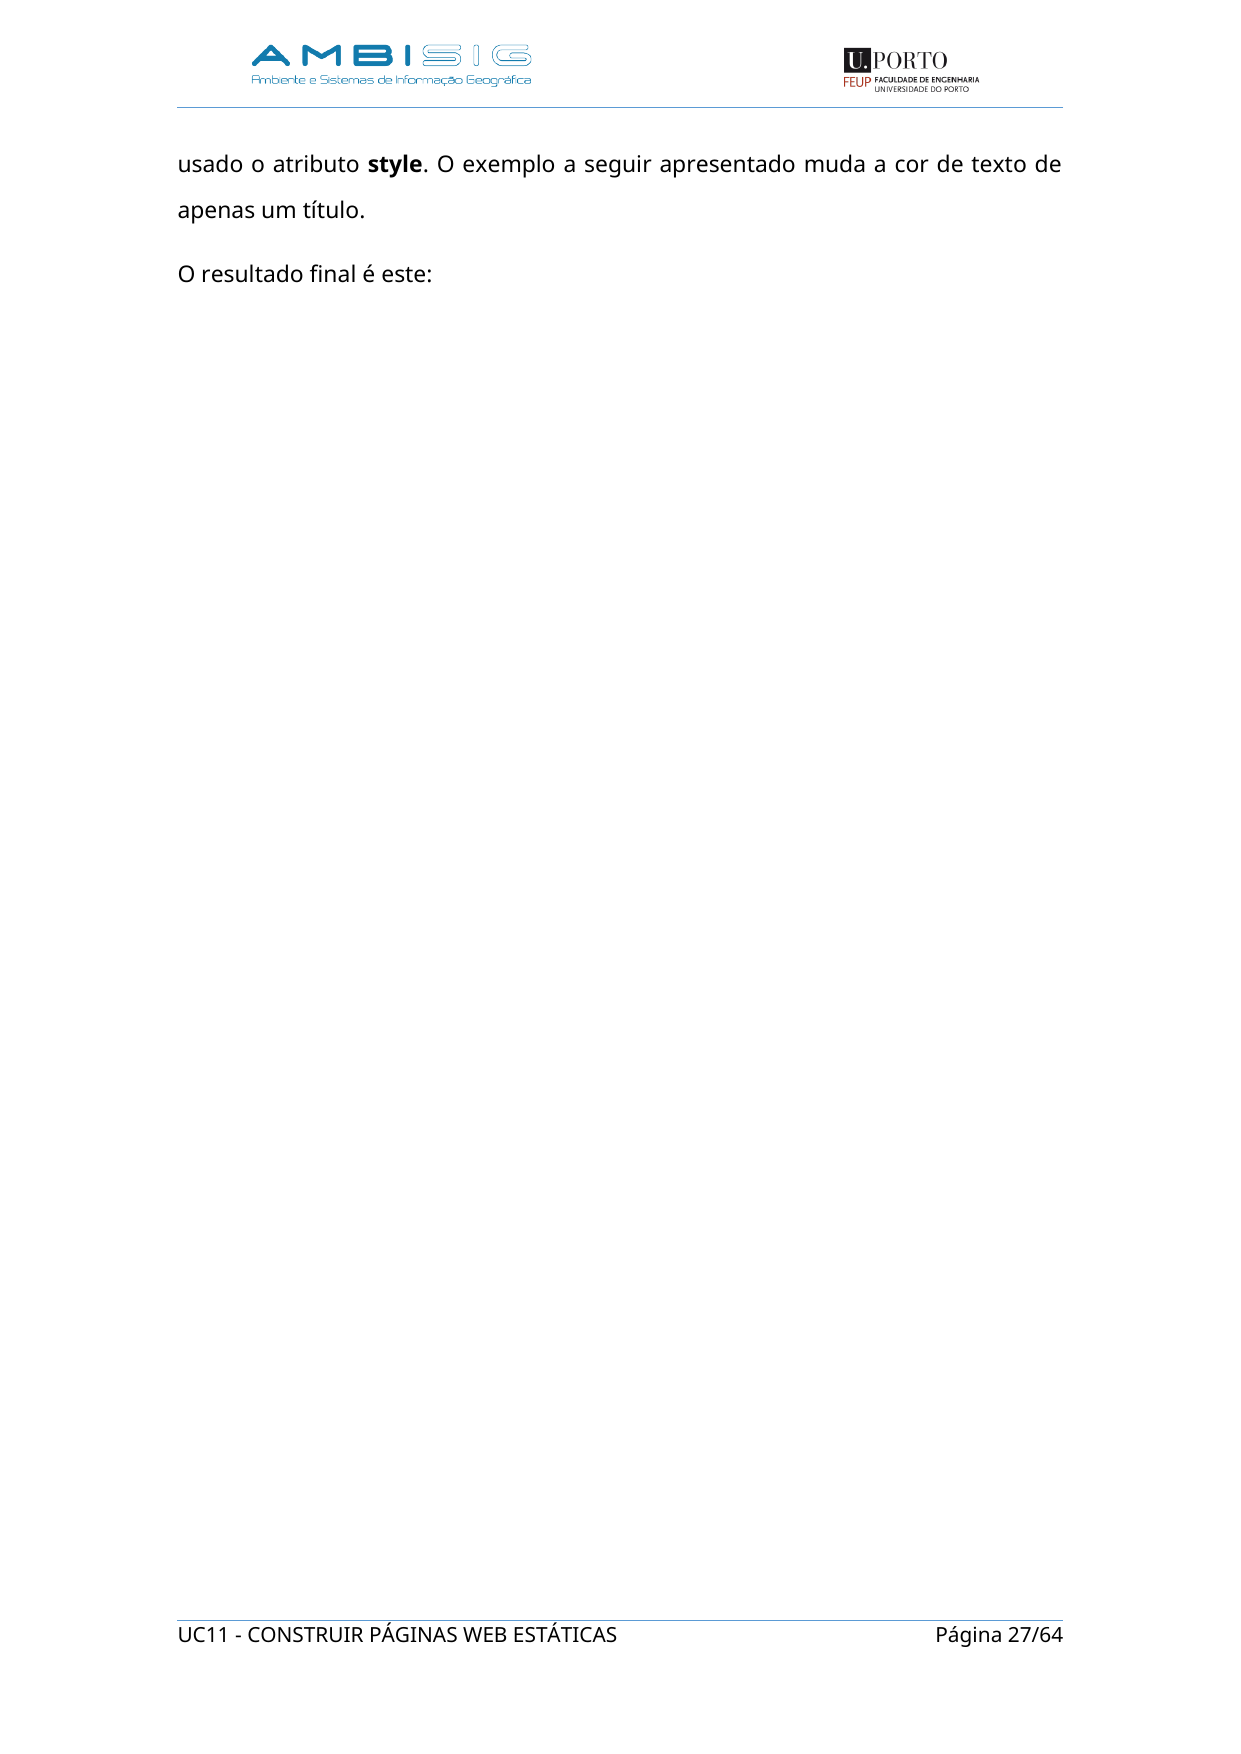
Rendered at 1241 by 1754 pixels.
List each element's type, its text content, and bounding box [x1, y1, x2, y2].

picture [841, 45, 982, 94]
text O resultado final é este: [177, 258, 1063, 289]
picture [246, 42, 538, 90]
